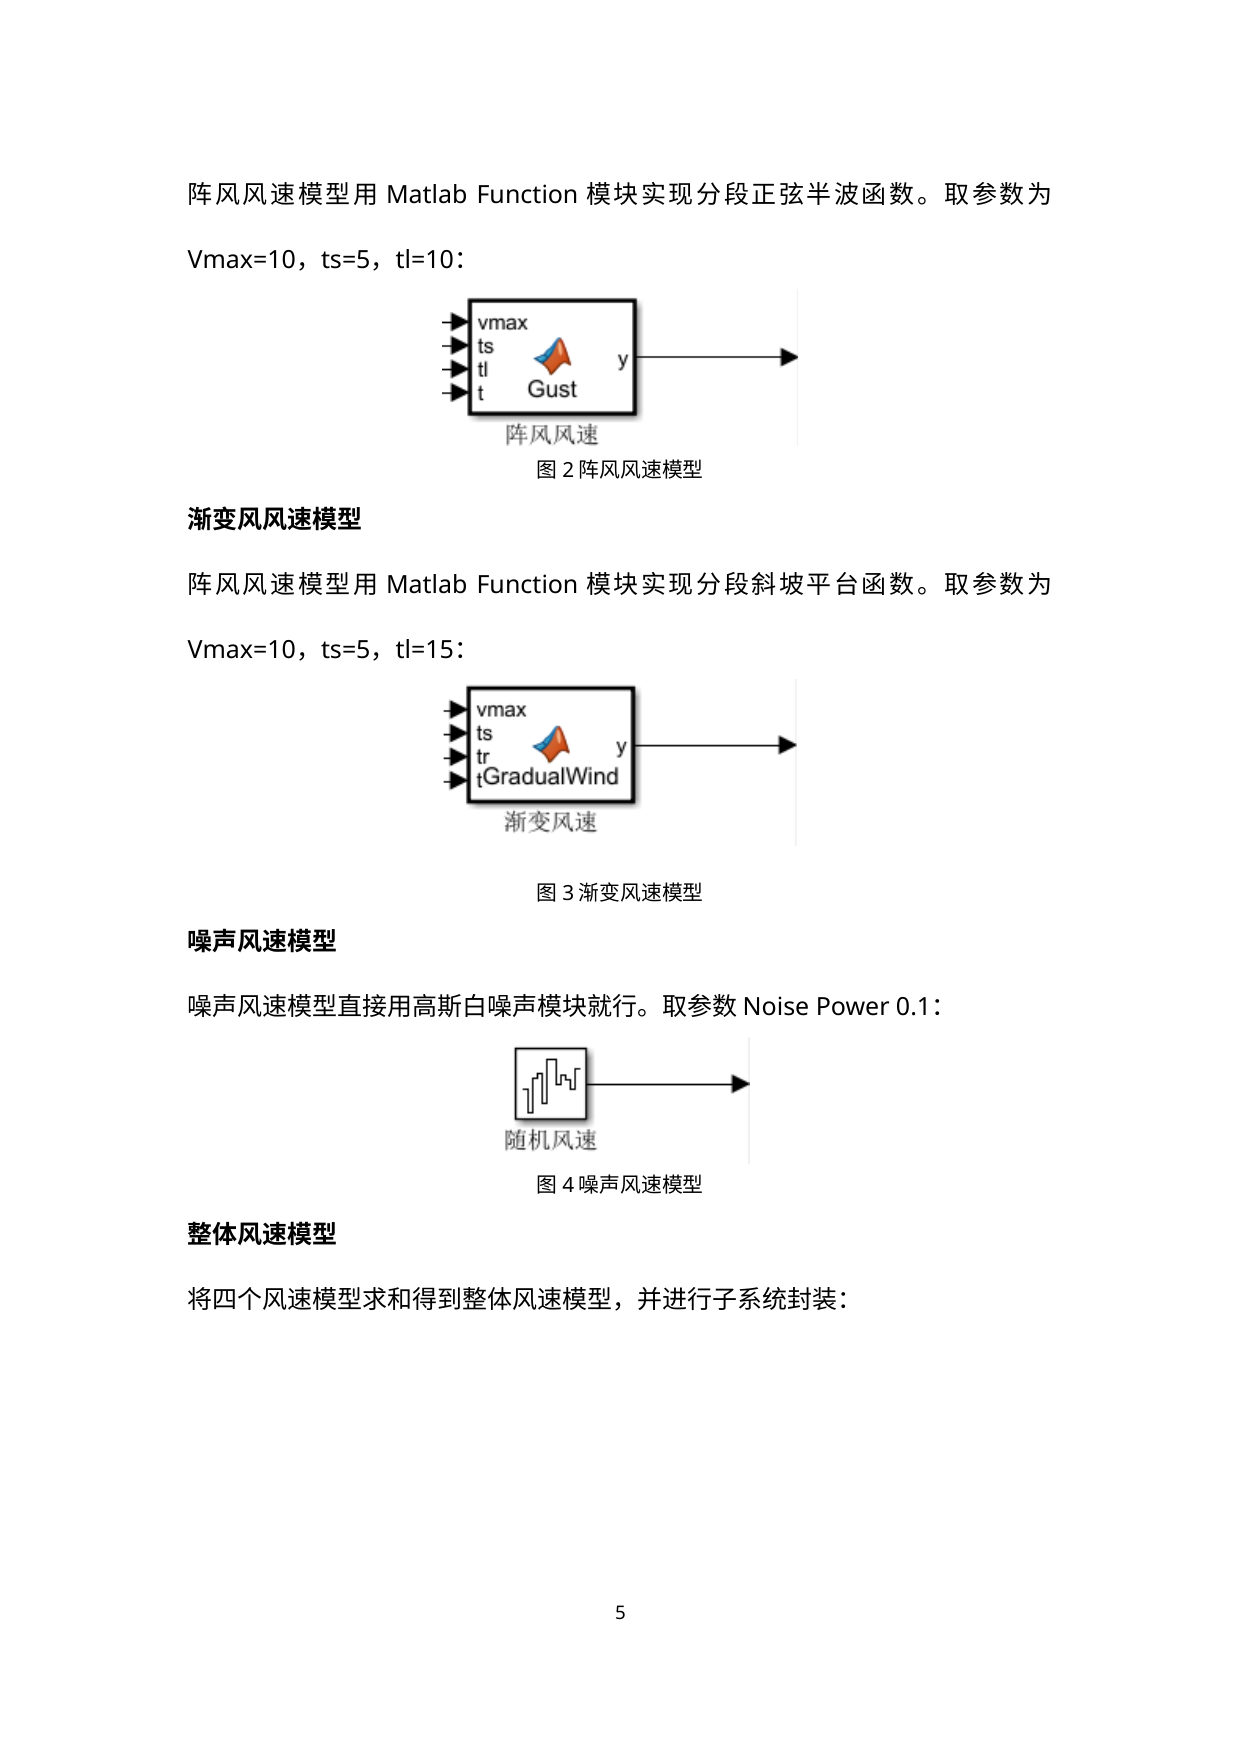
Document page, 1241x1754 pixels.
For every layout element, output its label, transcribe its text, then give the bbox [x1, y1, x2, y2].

text 整体风速模型 [187, 1200, 1053, 1265]
text 阵风风速模型用Matlab Function模块实现分段斜坡平台函数。取参数为Vmax=10，ts=5，tl=15： [187, 550, 1053, 680]
picture [490, 1037, 750, 1164]
text 渐变风风速模型 [187, 485, 1053, 550]
picture [443, 679, 797, 846]
text 噪声风速模型 [187, 907, 1053, 972]
text 噪声风速模型直接用高斯白噪声模块就行。取参数Noise Power 0.1： [187, 972, 1053, 1037]
text 阵风风速模型用Matlab Function模块实现分段正弦半波函数。取参数为Vmax=10，ts=5，tl=10： [187, 160, 1053, 290]
picture [442, 289, 799, 446]
text 将四个风速模型求和得到整体风速模型，并进行子系统封装： [187, 1265, 1053, 1330]
text 图 4 噪声风速模型 [187, 1167, 1053, 1200]
text 图 2 阵风风速模型 [187, 452, 1053, 485]
text 图 3 渐变风速模型 [187, 875, 1053, 907]
